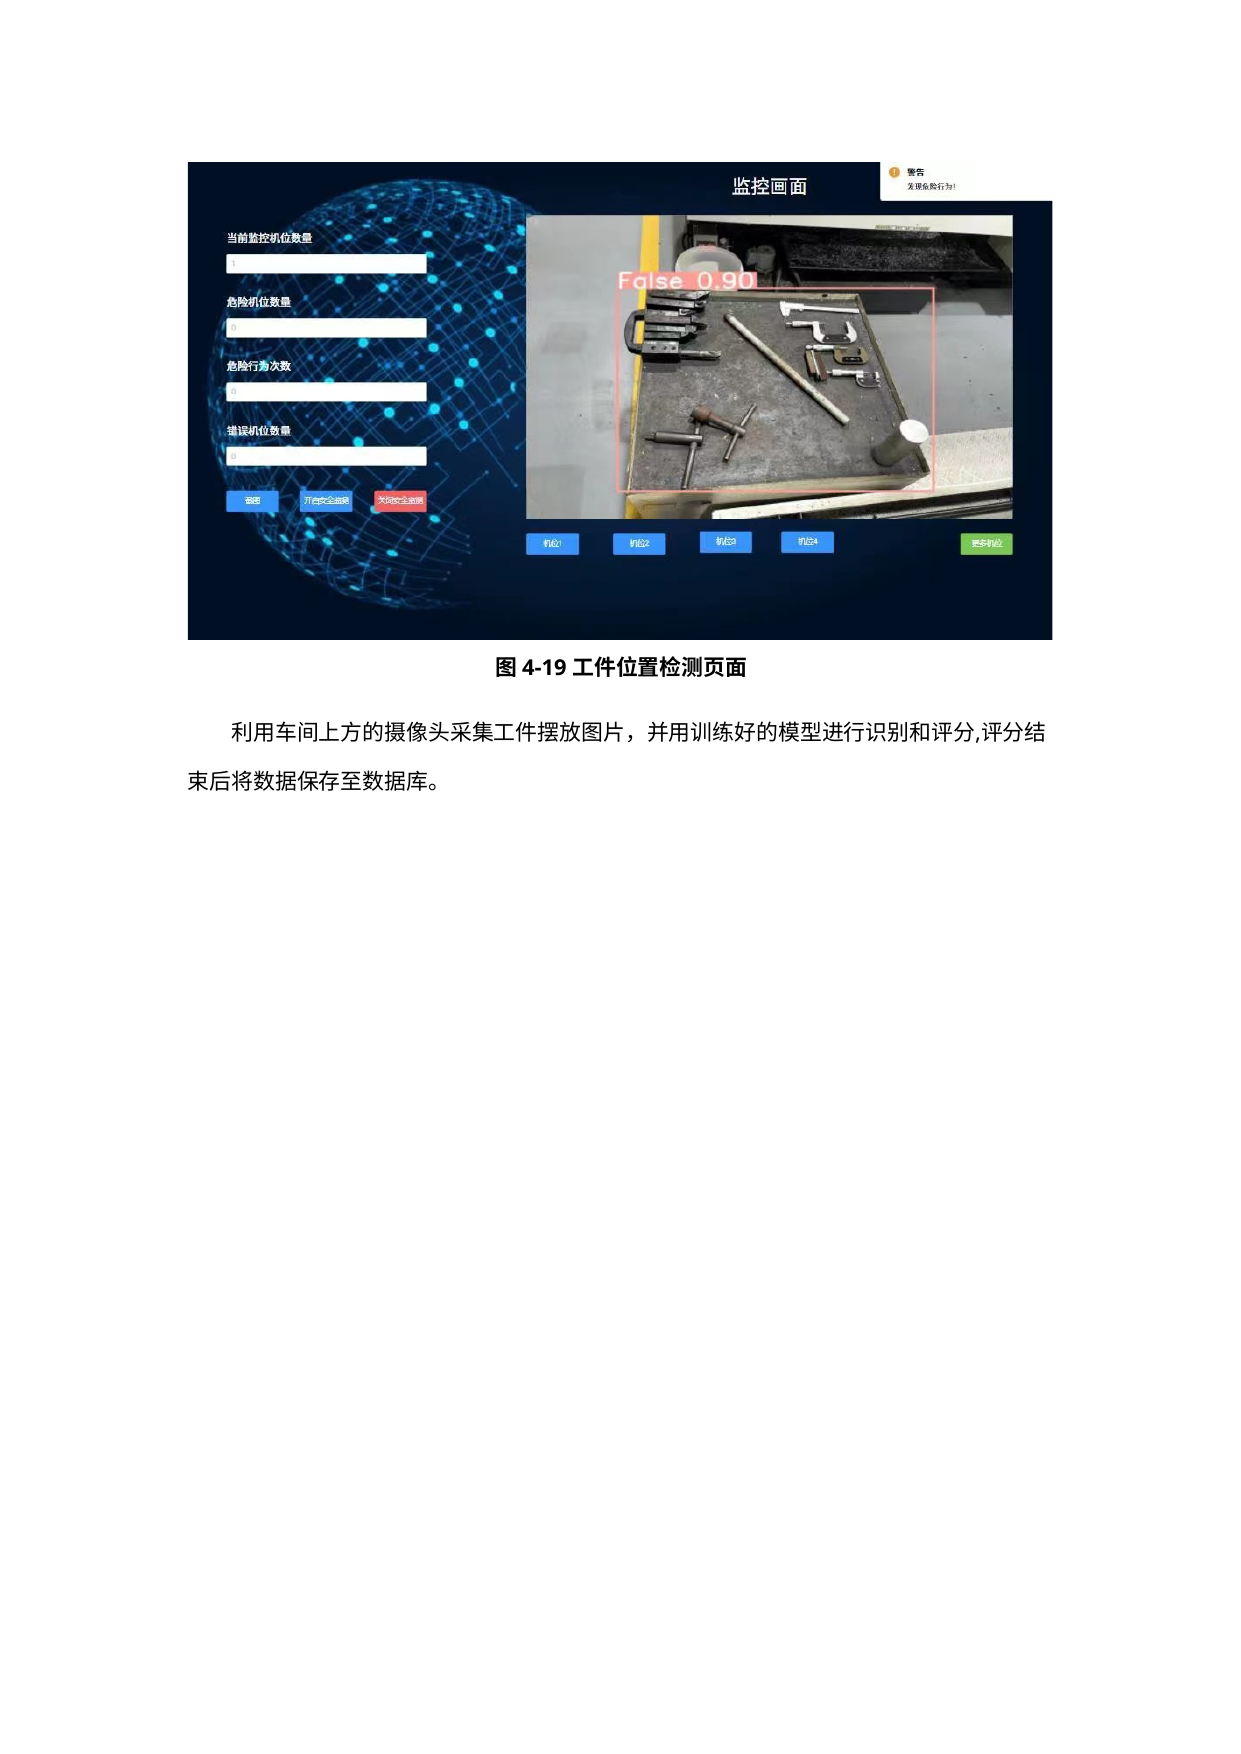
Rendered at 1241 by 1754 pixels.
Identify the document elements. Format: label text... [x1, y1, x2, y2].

picture [187, 162, 1053, 640]
text 图 4-19 工件位置检测页面 [187, 649, 1053, 682]
text 利用车间上方的摄像头采集工件摆放图片，并用训练好的模型进行识别和评分,评分结束后将数据保存至数据库。 [187, 714, 1053, 796]
